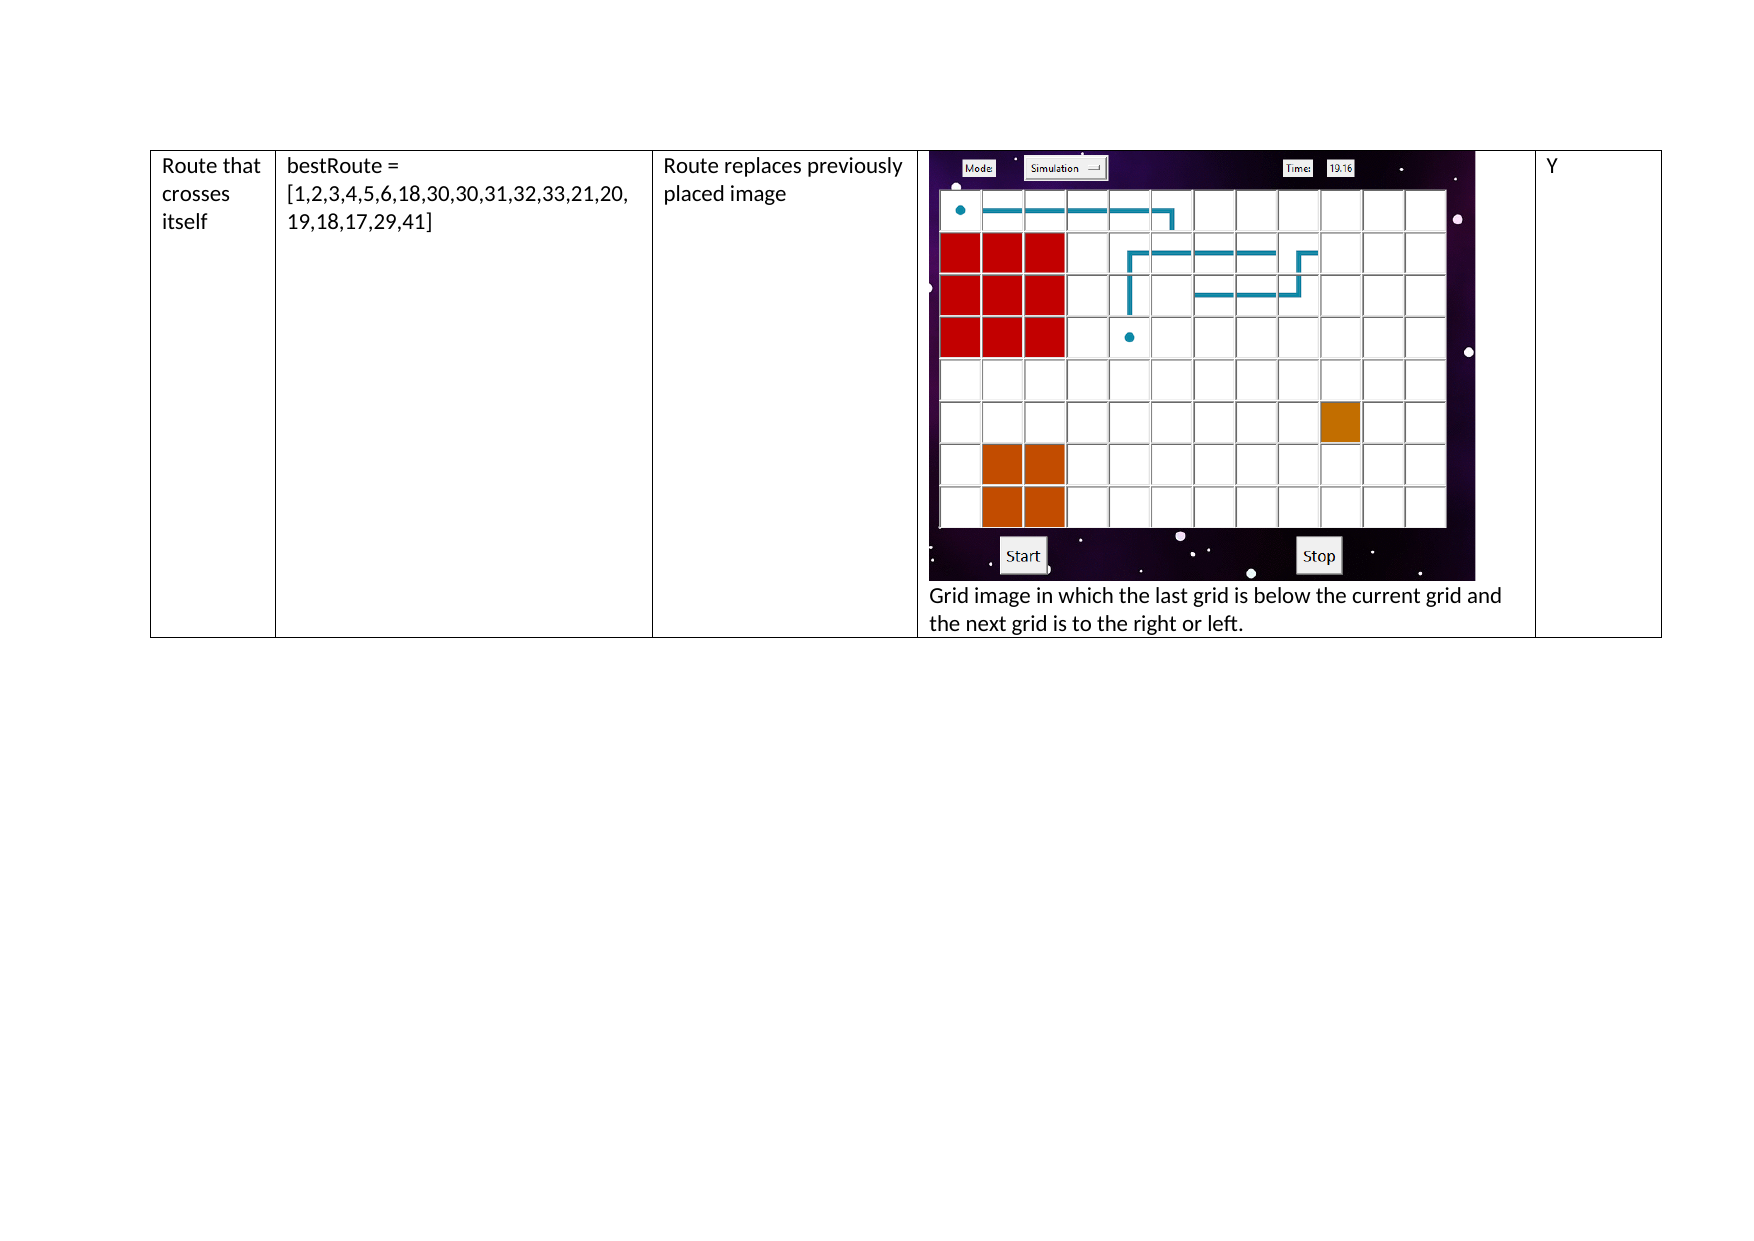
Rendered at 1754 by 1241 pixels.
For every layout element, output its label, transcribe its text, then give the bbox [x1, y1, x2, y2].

picture [929, 151, 1476, 581]
table_cell bestRoute = [1,2,3,4,5,6,18,30,30,31,32,33,21,20,19,18,17,29,41] [276, 151, 652, 637]
table_cell Grid image in which the last grid is below the current grid and the next grid is to the right or left. [918, 151, 1535, 637]
table_cell Route that crosses itself [151, 151, 275, 637]
table_cell Y [1536, 151, 1661, 637]
table_cell Route replaces previously placed image [653, 151, 917, 637]
